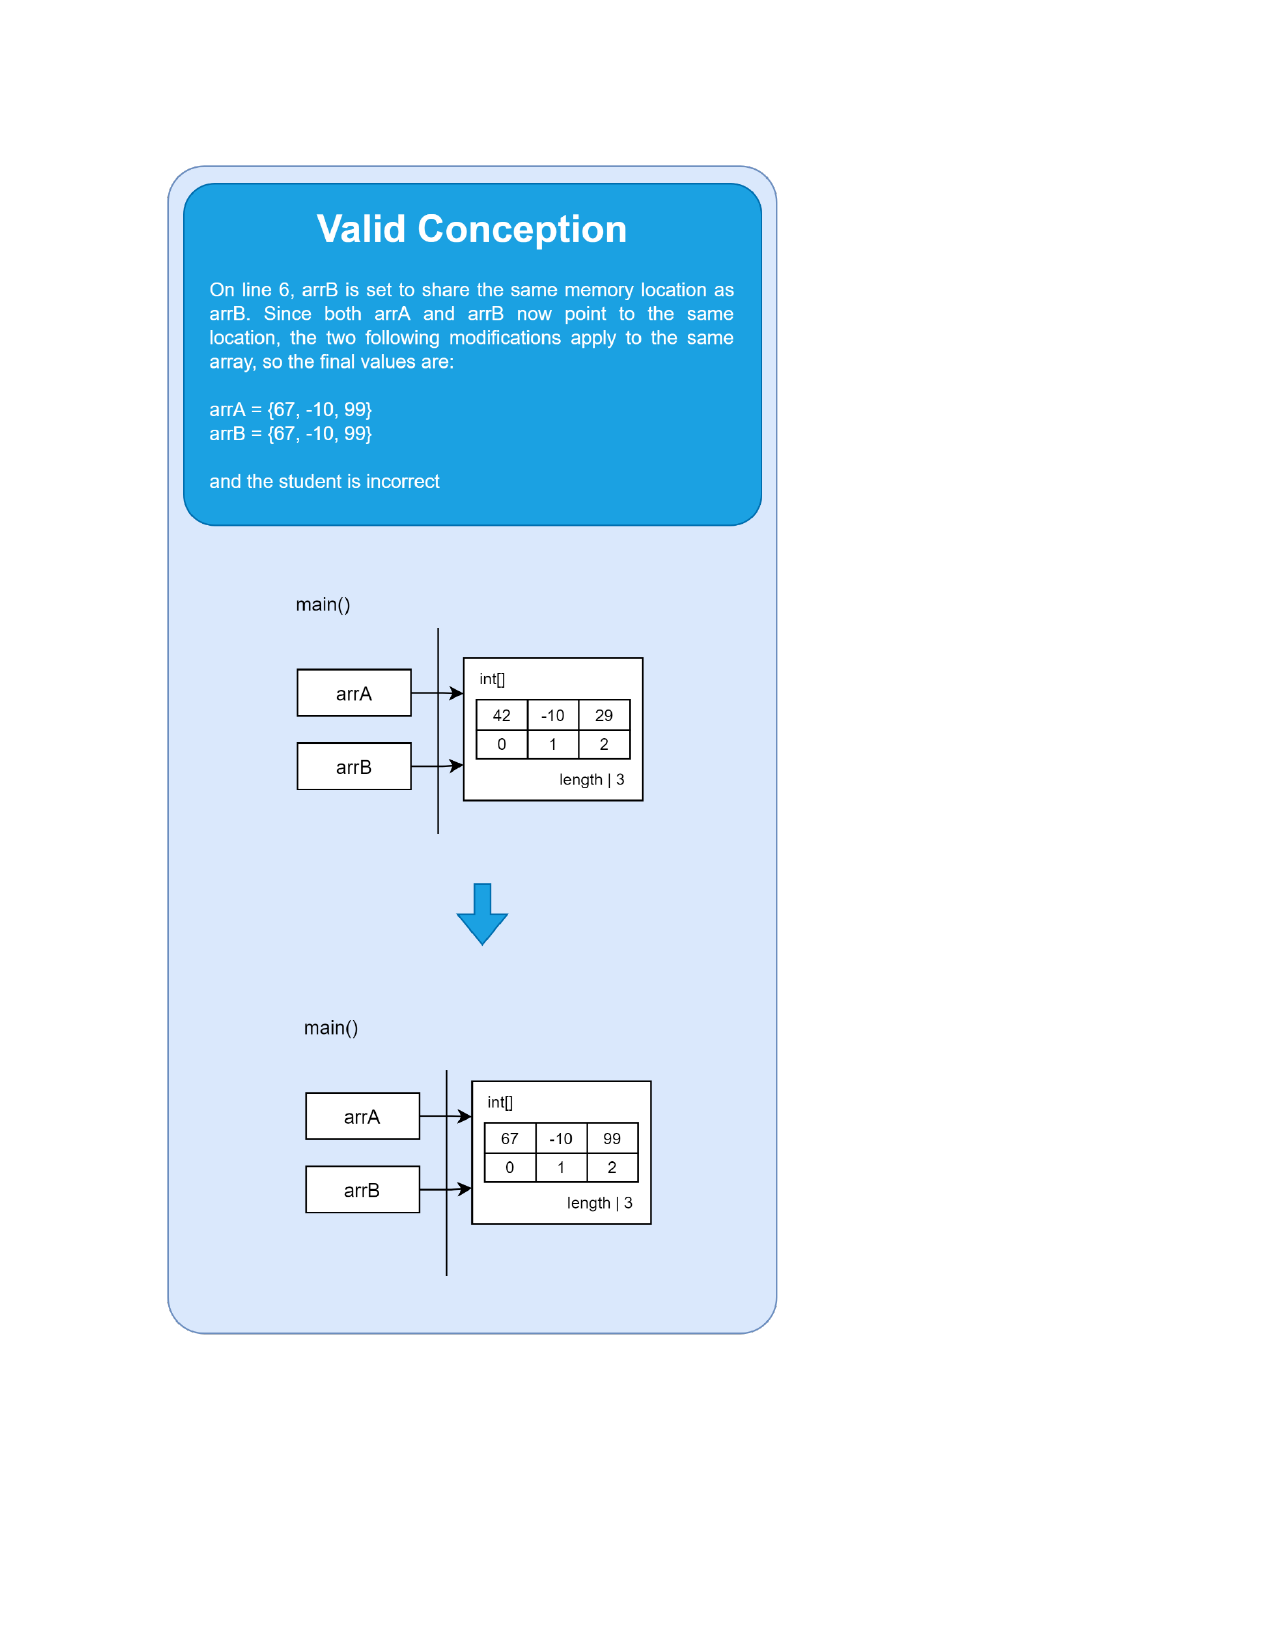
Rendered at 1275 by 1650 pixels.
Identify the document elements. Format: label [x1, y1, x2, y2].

picture [150, 150, 794, 1350]
